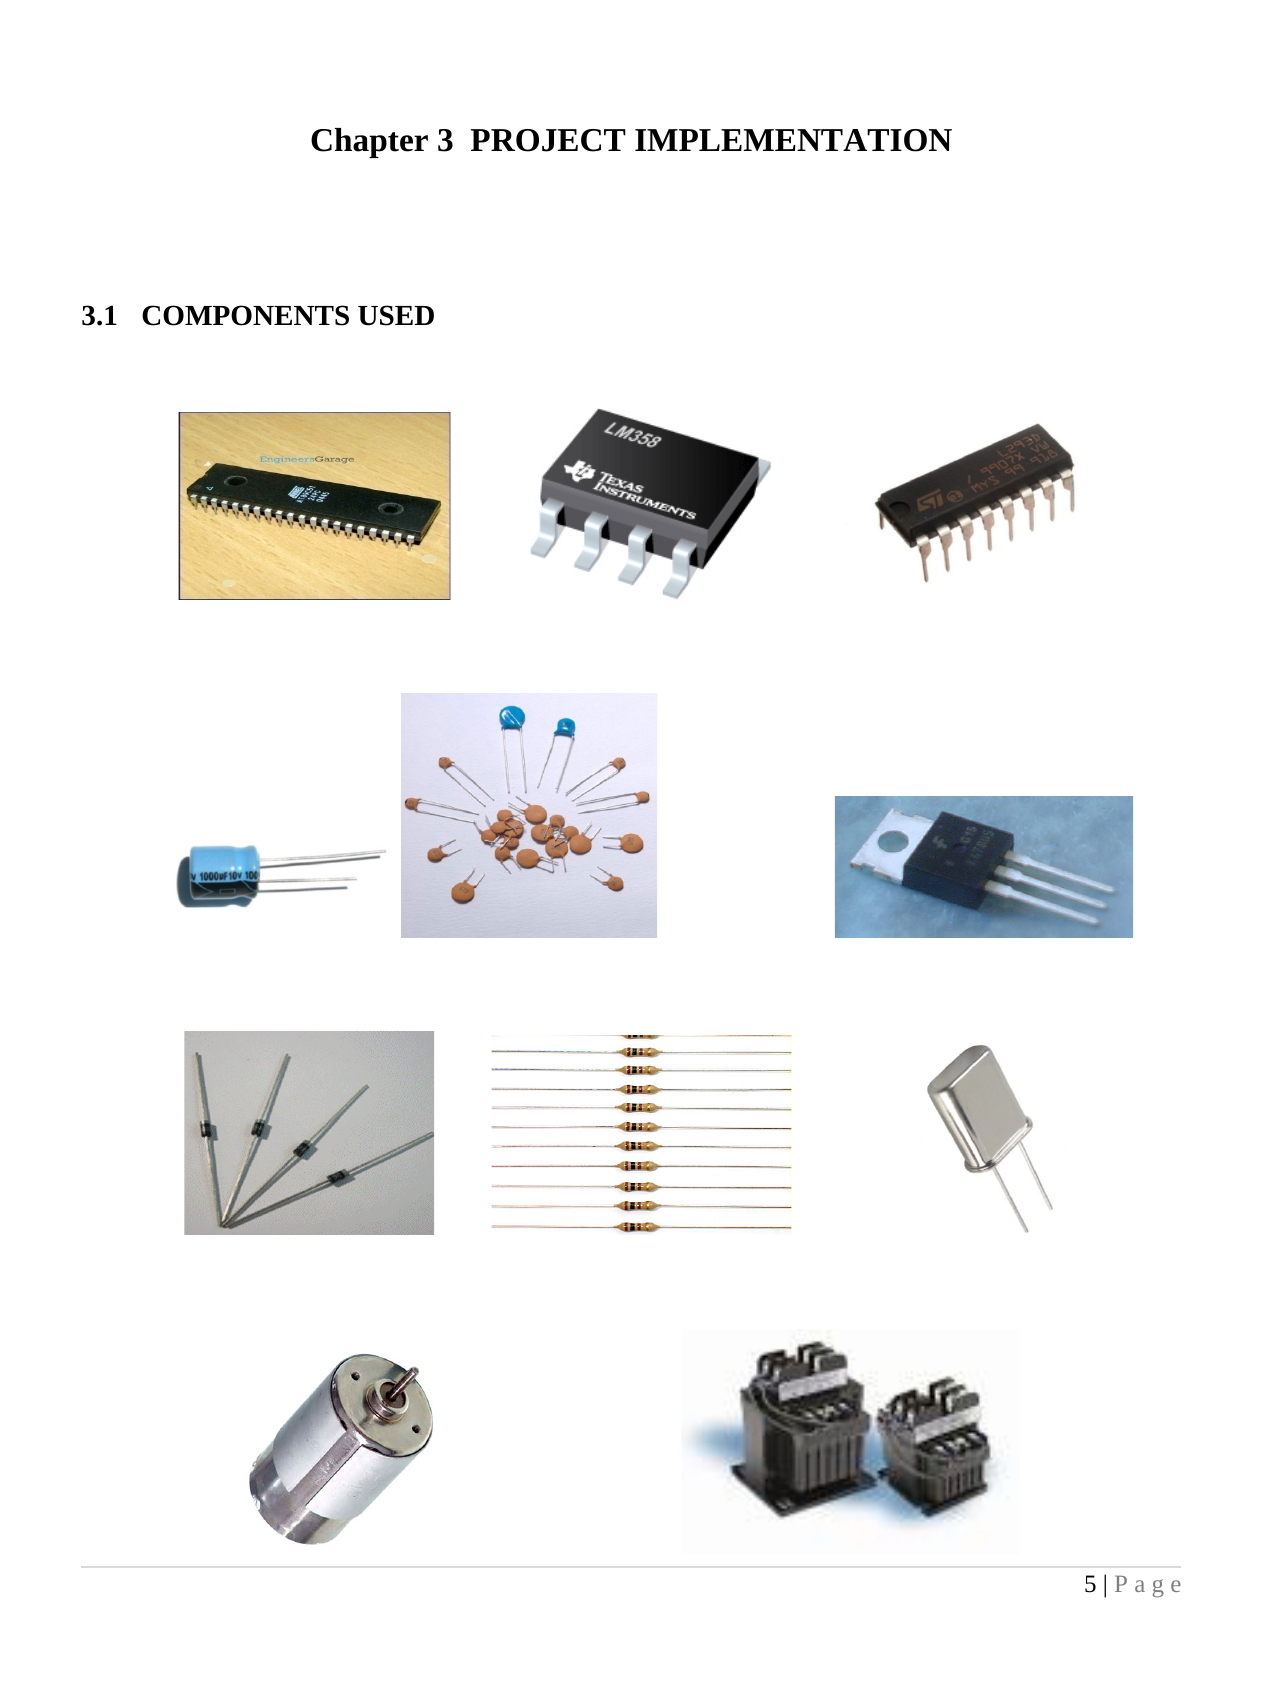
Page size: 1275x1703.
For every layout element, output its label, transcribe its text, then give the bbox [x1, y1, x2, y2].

picture [834, 796, 1134, 938]
picture [888, 1041, 1108, 1235]
picture [178, 412, 451, 600]
picture [155, 693, 658, 938]
picture [184, 1031, 435, 1235]
picture [822, 408, 1127, 600]
picture [530, 408, 772, 600]
picture [235, 1343, 447, 1555]
subtitle PROJECT IMPLEMENTATION [81, 120, 1181, 158]
subtitle COMPONENTS USED [81, 298, 1181, 332]
picture [491, 1035, 792, 1235]
picture [681, 1329, 1021, 1555]
